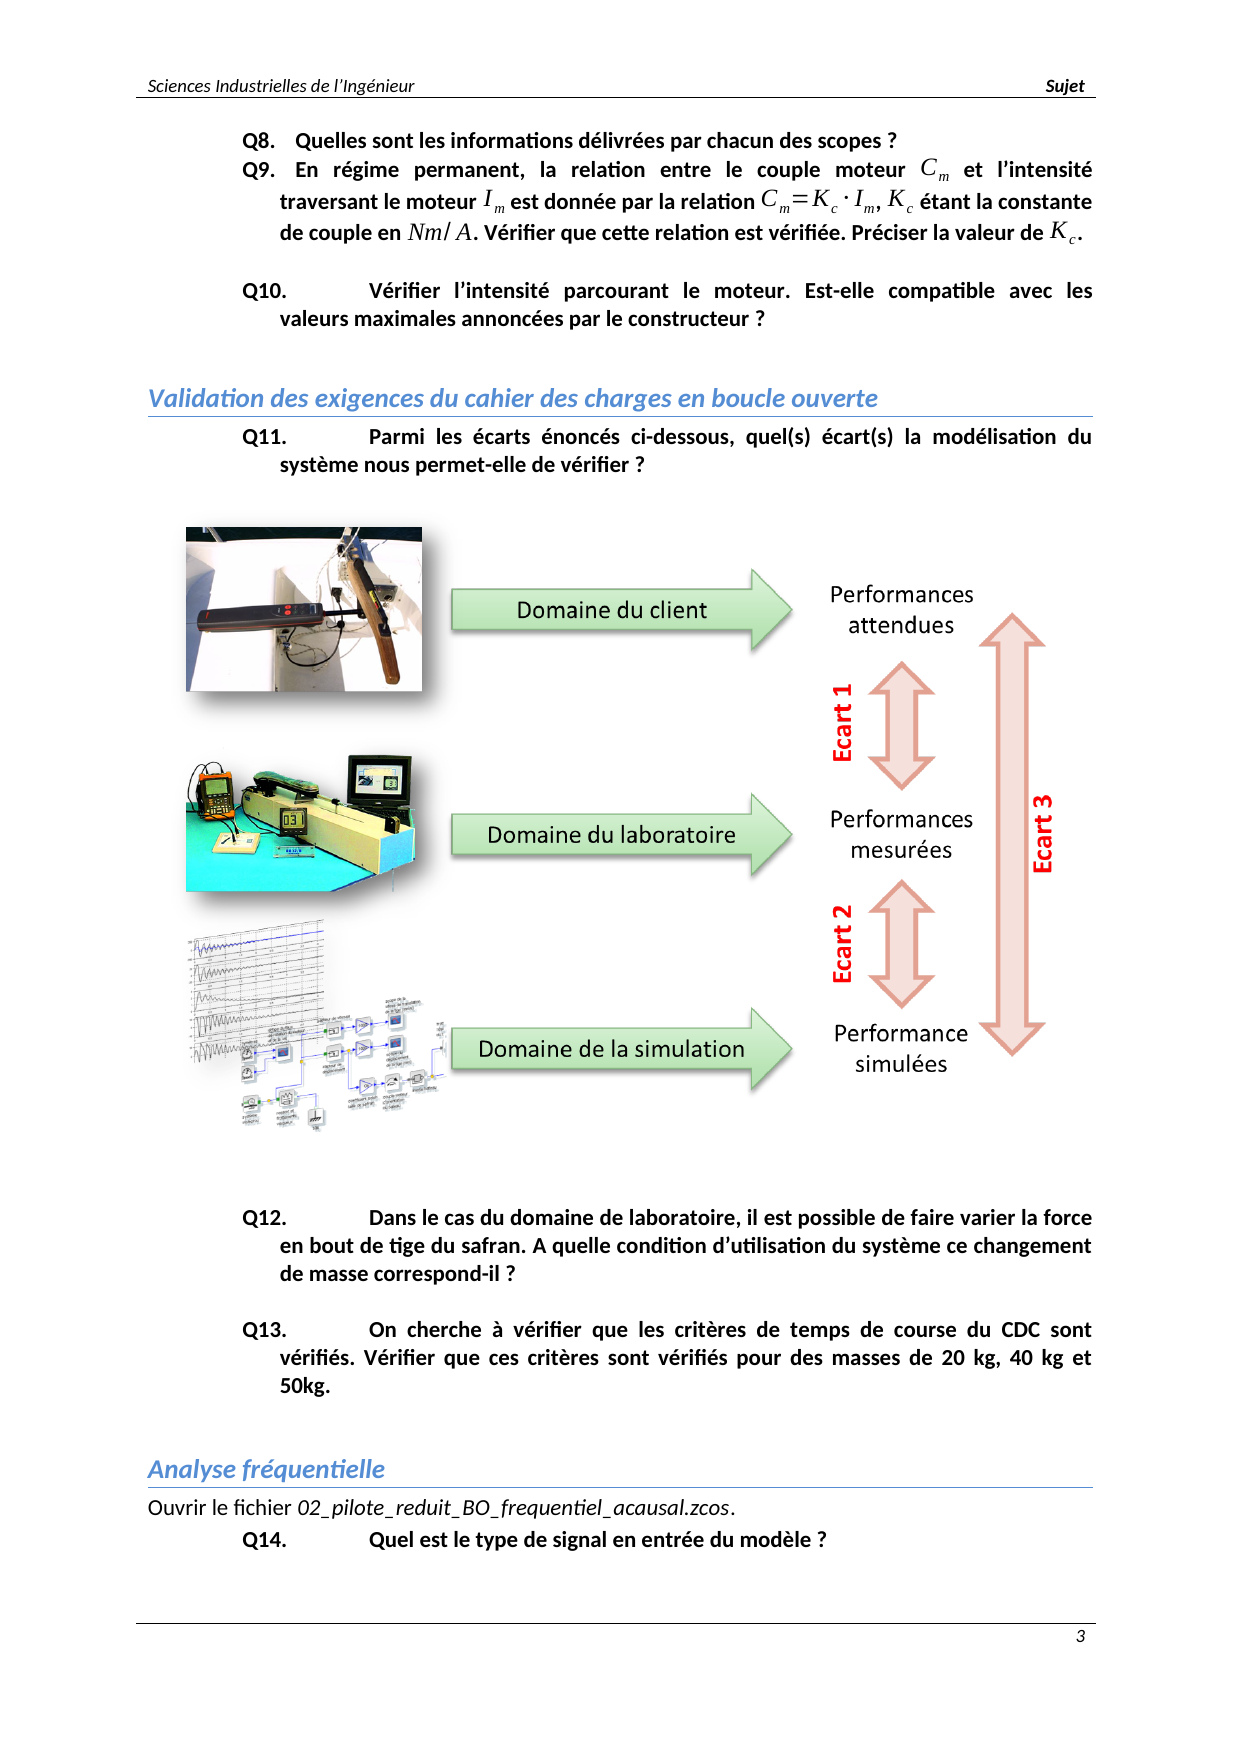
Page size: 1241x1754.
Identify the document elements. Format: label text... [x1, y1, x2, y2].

text Vérifier l’intensité parcourant le moteur. Est-elle compatible avec les valeurs maximales annoncées par le constructeur ? [242, 276, 1093, 332]
text Quel est le type de signal en entrée du modèle ? [242, 1525, 1093, 1553]
text En régime permanent, la relation entre le couple moteur et l’intensité traversant le moteur est donnée par la relation , étant la constante de couple en . Vérifier que cette relation est vérifiée. Préciser la valeur de . [242, 154, 1093, 248]
text Parmi les écarts énoncés ci-dessous, quel(s) écart(s) la modélisation du système nous permet-elle de vérifier ? [242, 422, 1093, 478]
text Dans le cas du domaine de laboratoire, il est possible de faire varier la force en bout de tige du safran. A quelle condition d’utilisation du système ce changement de masse correspond-il ? [242, 1203, 1093, 1287]
picture [164, 505, 1076, 1147]
text On cherche à vérifier que les critères de temps de course du CDC sont vérifiés. Vérifier que ces critères sont vérifiés pour des masses de 20 kg, 40 kg et 50kg. [242, 1315, 1093, 1399]
text Ouvrir le fichier 02_pilote_reduit_BO_frequentiel_acausal.zcos. [148, 1493, 1093, 1521]
subtitle Validation des exigences du cahier des charges en boucle ouverte [148, 381, 1093, 416]
subtitle Analyse fréquentielle [148, 1452, 1093, 1487]
text Quelles sont les informations délivrées par chacun des scopes ? [242, 126, 1093, 154]
